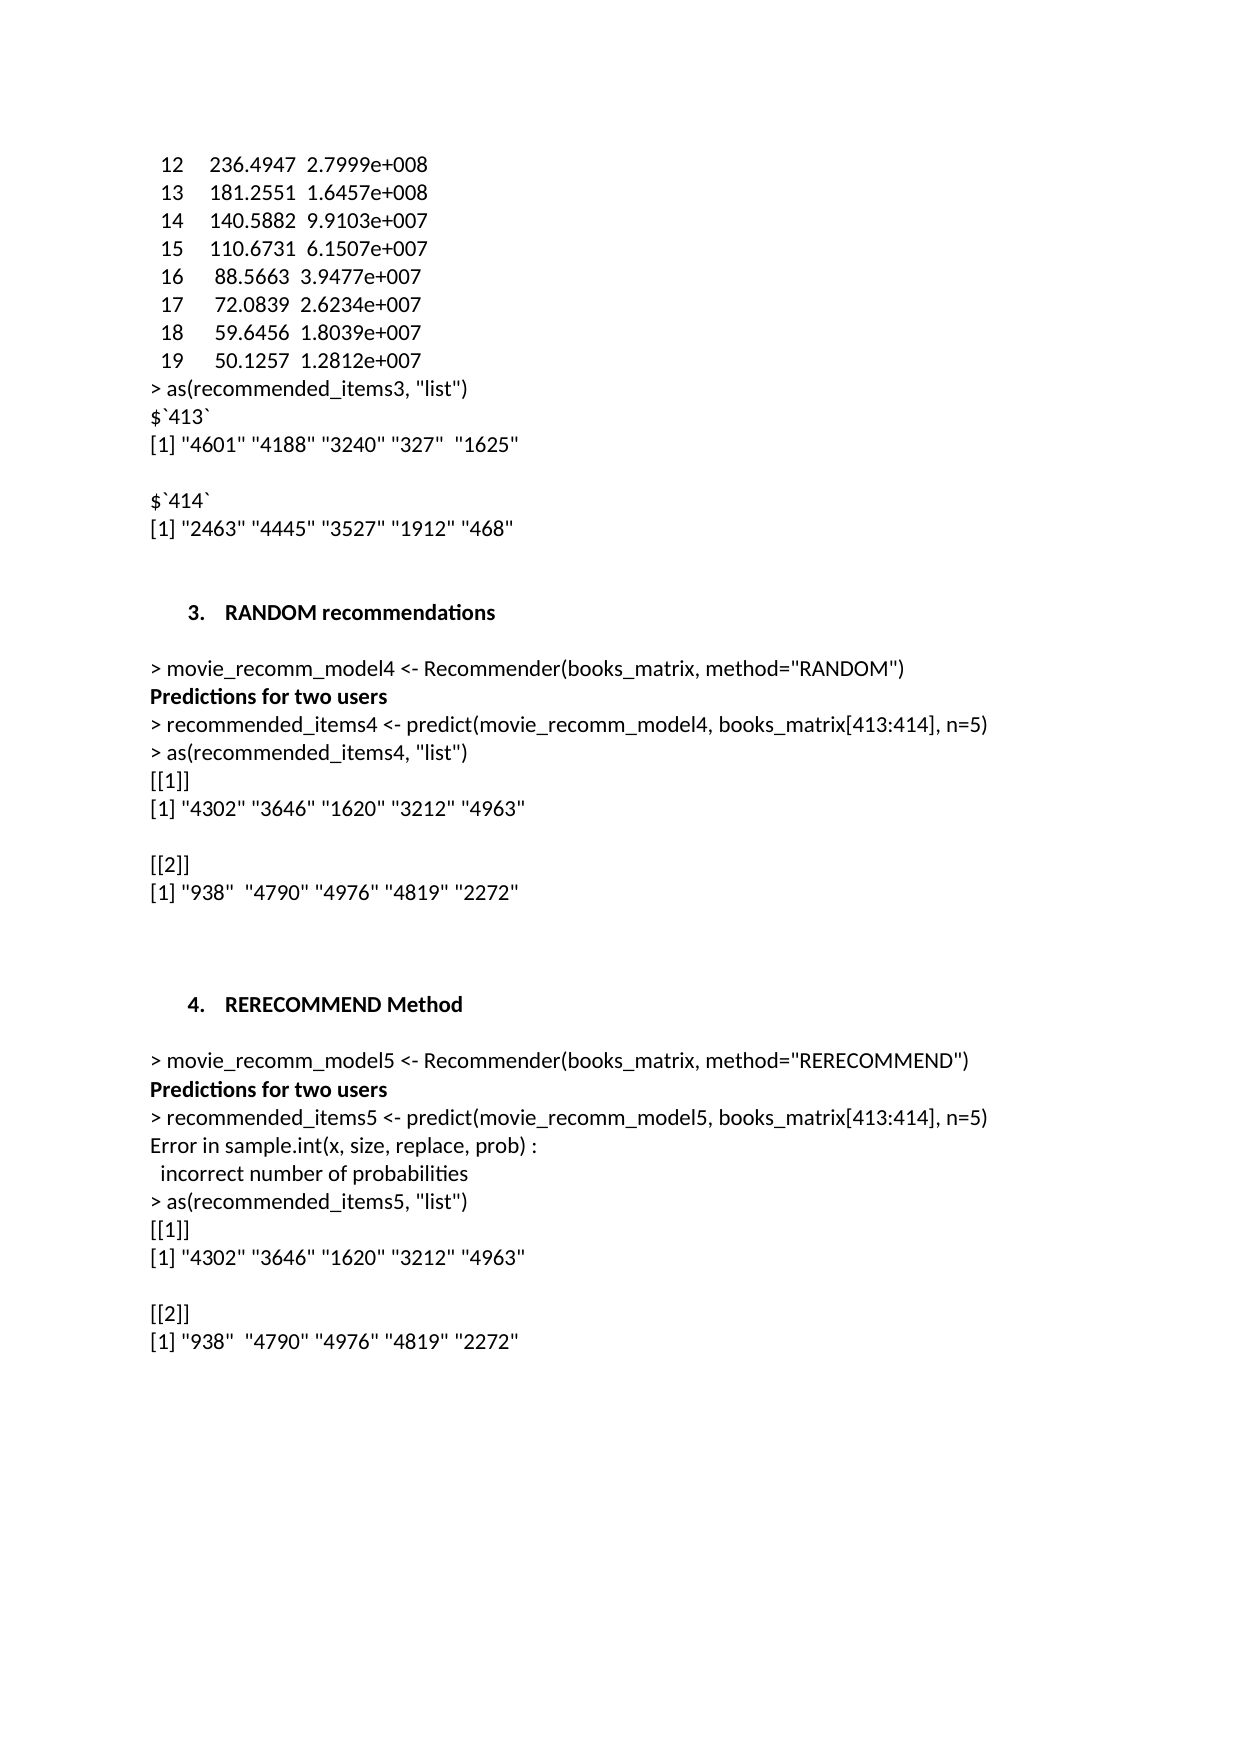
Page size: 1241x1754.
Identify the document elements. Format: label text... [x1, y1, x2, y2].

text [1] "4302" "3646" "1620" "3212" "4963" [150, 1243, 1090, 1271]
text 15 110.6731 6.1507e+007 [150, 234, 1090, 262]
list RANDOM recommendations [187, 598, 1090, 626]
text $`414` [150, 486, 1090, 514]
text Predictions for two users [150, 1075, 1090, 1103]
text $`413` [150, 402, 1090, 430]
text 14 140.5882 9.9103e+007 [150, 206, 1090, 234]
text Predictions for two users [150, 682, 1090, 710]
text 18 59.6456 1.8039e+007 [150, 318, 1090, 346]
text [[2]] [150, 851, 1090, 878]
text incorrect number of probabilities [150, 1159, 1090, 1187]
text [1] "2463" "4445" "3527" "1912" "468" [150, 514, 1090, 542]
list RERECOMMEND Method [187, 991, 1090, 1019]
text > movie_recomm_model4 <- Recommender(books_matrix, method="RANDOM") [150, 654, 1090, 682]
text > movie_recomm_model5 <- Recommender(books_matrix, method="RERECOMMEND") [150, 1047, 1090, 1075]
text 19 50.1257 1.2812e+007 [150, 346, 1090, 374]
text [1] "4302" "3646" "1620" "3212" "4963" [150, 794, 1090, 822]
text > recommended_items4 <- predict(movie_recomm_model4, books_matrix[413:414], n=5) [150, 710, 1090, 738]
text [1] "4601" "4188" "3240" "327" "1625" [150, 430, 1090, 458]
text > as(recommended_items3, "list") [150, 374, 1090, 402]
text 13 181.2551 1.6457e+008 [150, 178, 1090, 206]
text [[1]] [150, 766, 1090, 794]
text > as(recommended_items4, "list") [150, 738, 1090, 766]
text [1] "938" "4790" "4976" "4819" "2272" [150, 878, 1090, 907]
text [1] "938" "4790" "4976" "4819" "2272" [150, 1327, 1090, 1355]
text > as(recommended_items5, "list") [150, 1187, 1090, 1215]
text > recommended_items5 <- predict(movie_recomm_model5, books_matrix[413:414], n=5) [150, 1103, 1090, 1131]
text [[1]] [150, 1215, 1090, 1243]
text [[2]] [150, 1299, 1090, 1327]
text Error in sample.int(x, size, replace, prob) : [150, 1131, 1090, 1159]
text 12 236.4947 2.7999e+008 [150, 150, 1090, 178]
text 17 72.0839 2.6234e+007 [150, 290, 1090, 318]
text 16 88.5663 3.9477e+007 [150, 262, 1090, 290]
